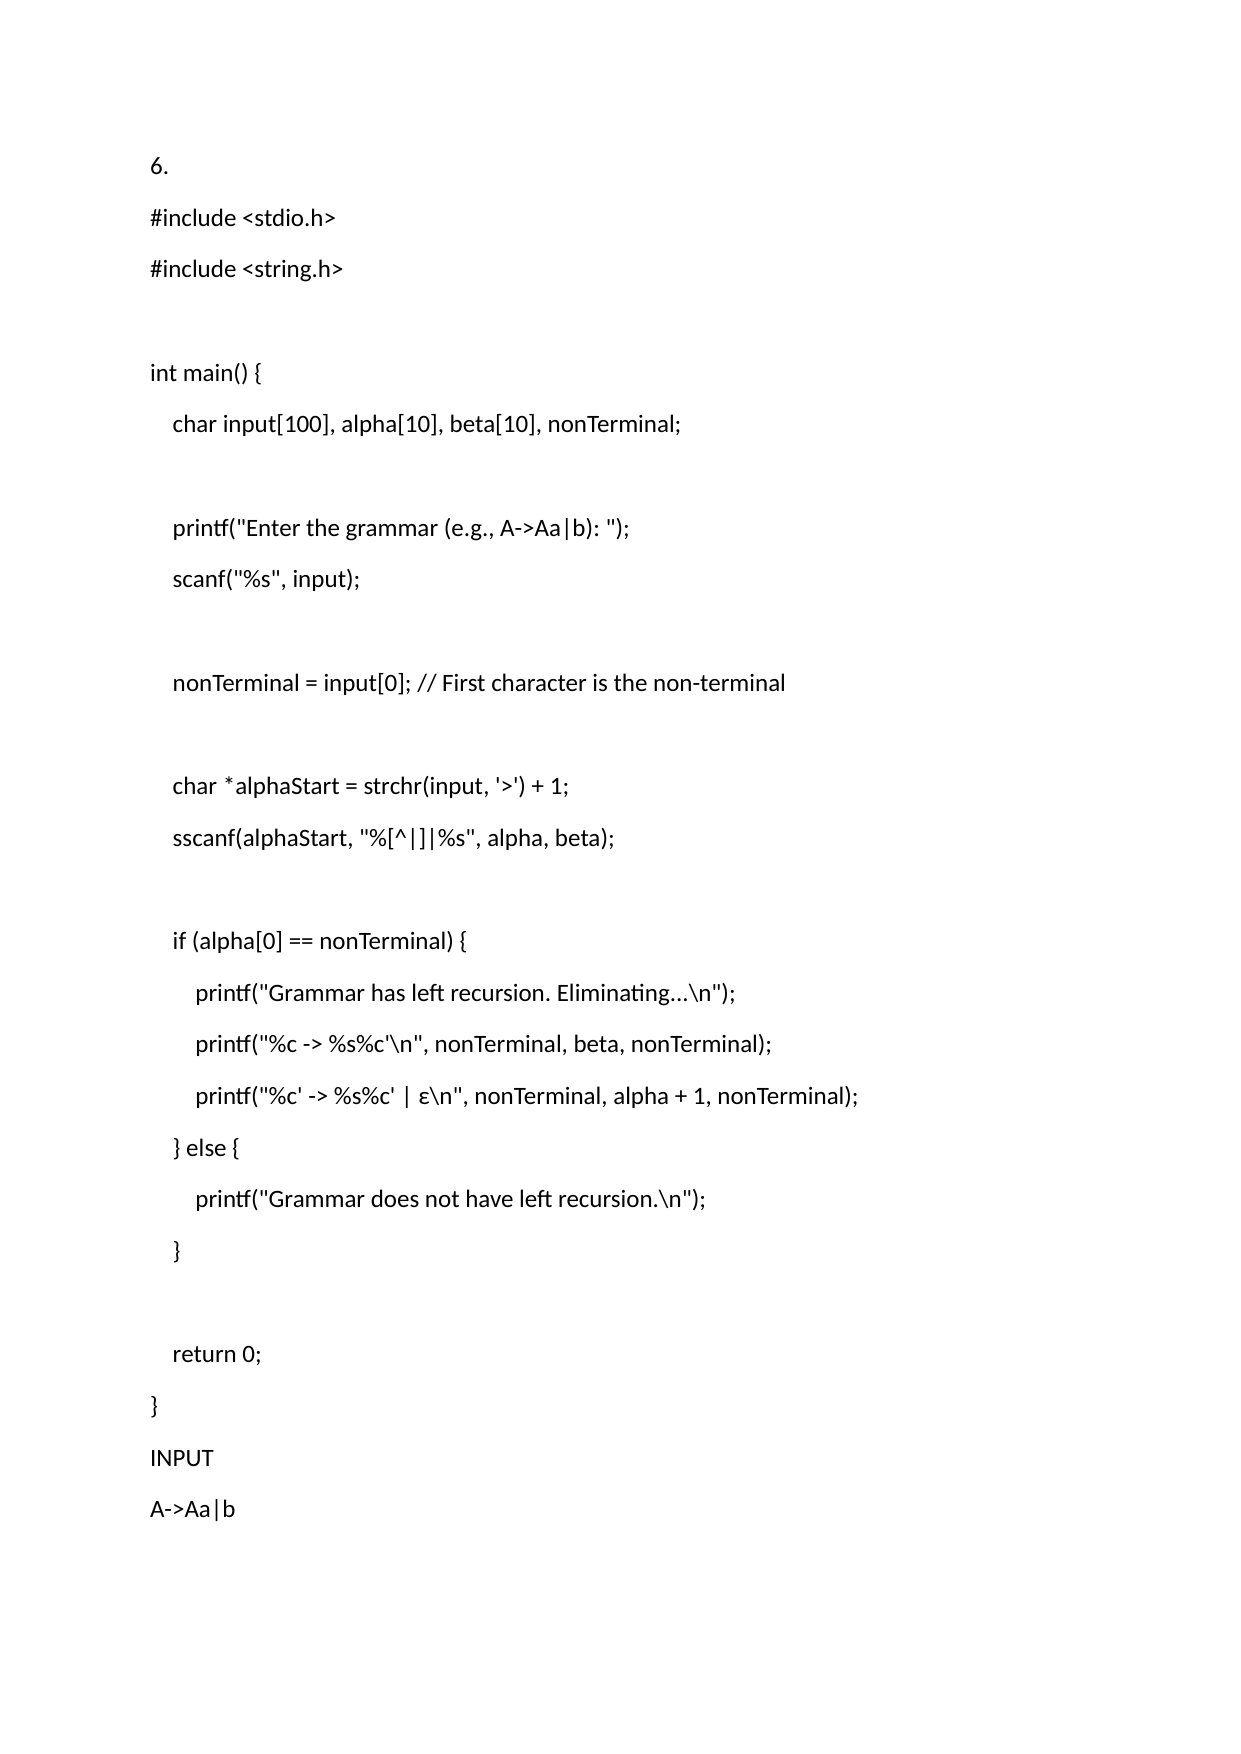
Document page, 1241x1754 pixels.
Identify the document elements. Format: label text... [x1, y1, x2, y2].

text #include <string.h> [150, 253, 1090, 284]
text } [150, 1235, 1090, 1266]
text nonTerminal = input[0]; // First character is the non-terminal [150, 667, 1090, 697]
text int main() { [150, 357, 1090, 387]
text INPUT [150, 1442, 1090, 1472]
text #include <stdio.h> [150, 202, 1090, 232]
text sscanf(alphaStart, "%[^|]|%s", alpha, beta); [150, 822, 1090, 852]
text 6. [150, 150, 1090, 181]
text } else { [150, 1132, 1090, 1162]
text char input[100], alpha[10], beta[10], nonTerminal; [150, 408, 1090, 439]
text printf("Grammar does not have left recursion.\n"); [150, 1183, 1090, 1214]
text char *alphaStart = strchr(input, '>') + 1; [150, 770, 1090, 801]
text printf("%c' -> %s%c' | ε\n", nonTerminal, alpha + 1, nonTerminal); [150, 1080, 1090, 1111]
text return 0; [150, 1338, 1090, 1369]
text if (alpha[0] == nonTerminal) { [150, 925, 1090, 956]
text A->Aa|b [150, 1493, 1090, 1524]
text scanf("%s", input); [150, 563, 1090, 594]
text printf("Grammar has left recursion. Eliminating...\n"); [150, 977, 1090, 1007]
text } [150, 1390, 1090, 1421]
text printf("%c -> %s%c'\n", nonTerminal, beta, nonTerminal); [150, 1028, 1090, 1059]
text printf("Enter the grammar (e.g., A->Aa|b): "); [150, 512, 1090, 542]
